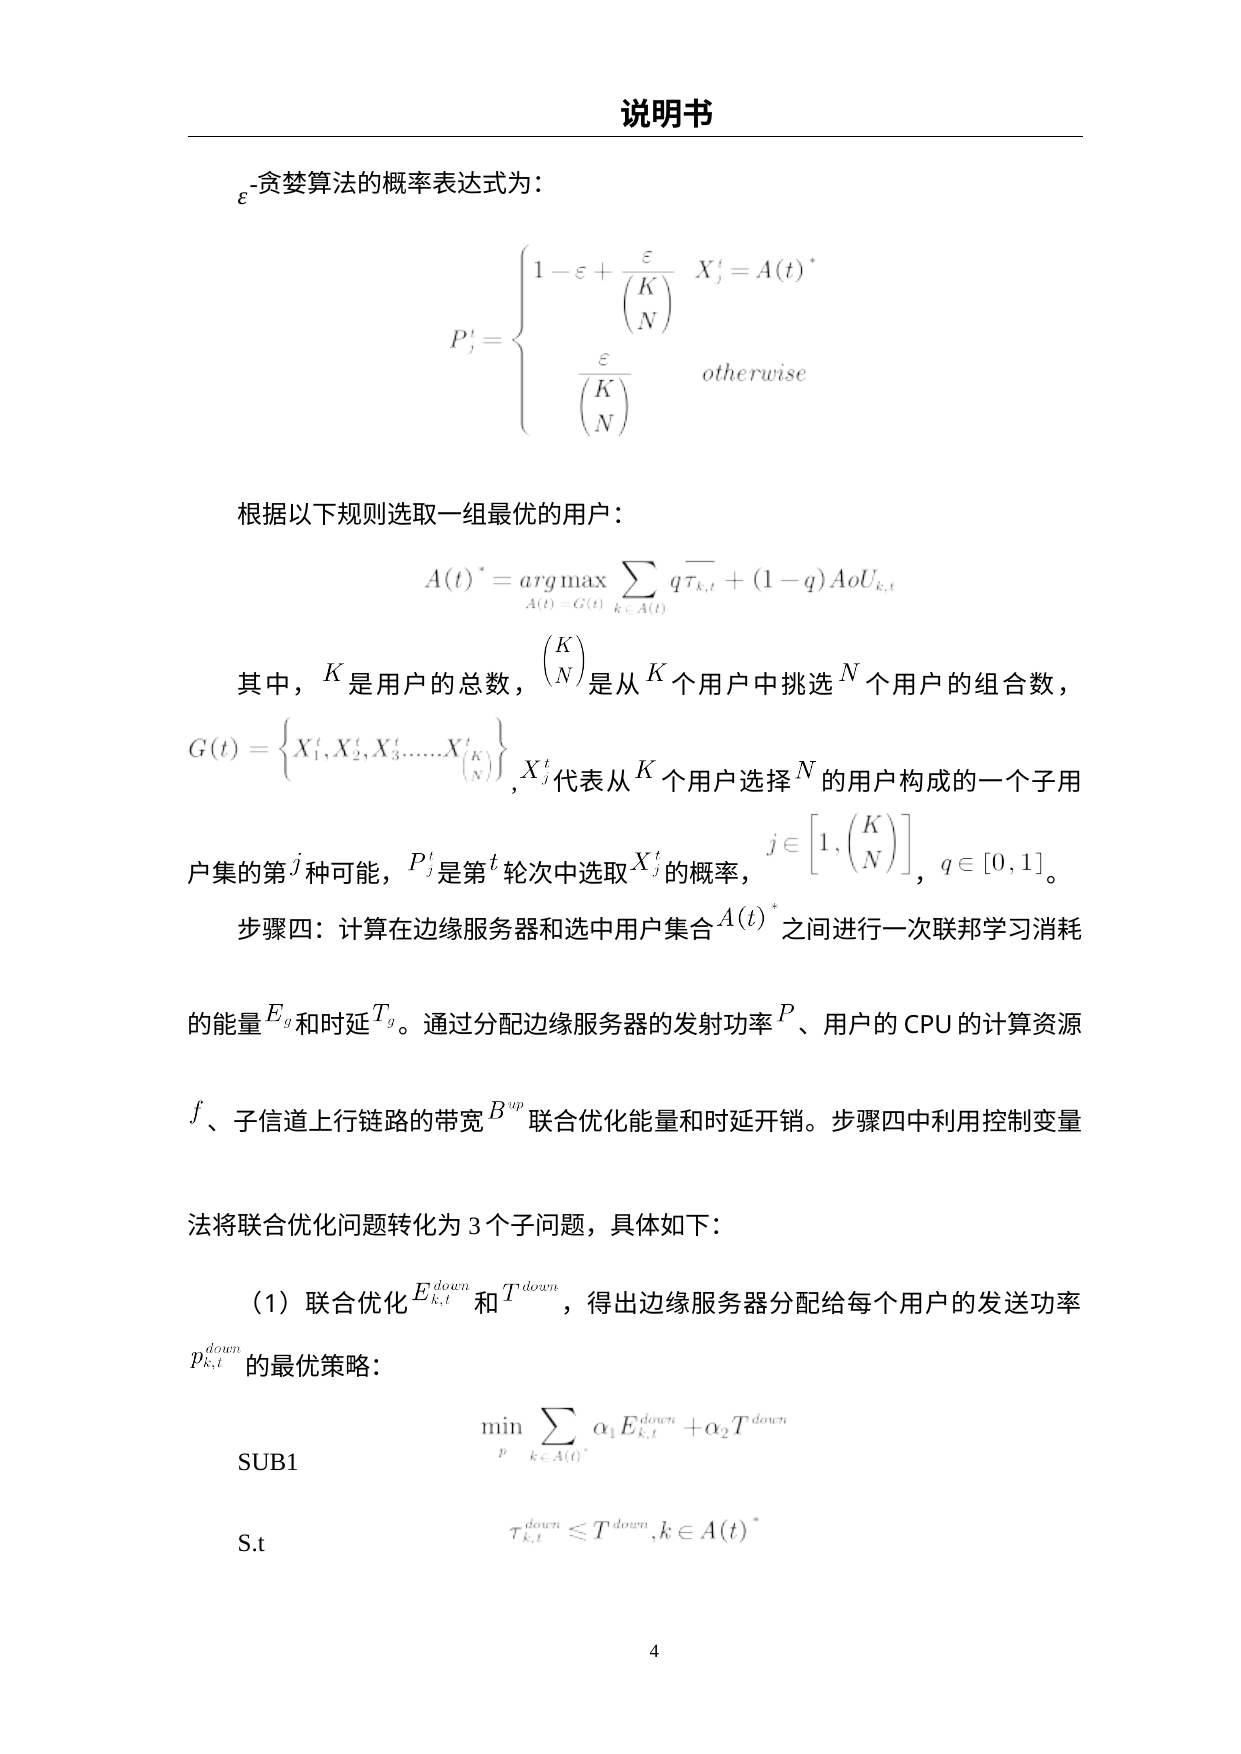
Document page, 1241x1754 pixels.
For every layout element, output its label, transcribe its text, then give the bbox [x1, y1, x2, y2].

text 根据以下规则选取一组最优的用户： [187, 480, 1083, 545]
text S.t [187, 1513, 1083, 1578]
text 步骤四：计算在边缘服务器和选中用户集合之间进行一次联邦学习消耗的能量和时延。通过分配边缘服务器的发射功率、用户的CPU的计算资源、子信道上行链路的带宽联合优化能量和时延开销。步骤四中利用控制变量法将联合优化问题转化为 3个子问题，具体如下： [187, 899, 1083, 1256]
text -贪婪算法的概率表达式为： [187, 164, 1083, 229]
text SUB1 [187, 1401, 1083, 1498]
text （1）联合优化和，得出边缘服务器分配给每个用户的发送功率的最优策略： [187, 1274, 1083, 1383]
text 其中，是用户的总数，是从个用户中挑选个用户的组合数，,代表从个用户选择的用户构成的一个子用户集的第种可能，是第轮次中选取的概率，，。 [187, 629, 1083, 889]
